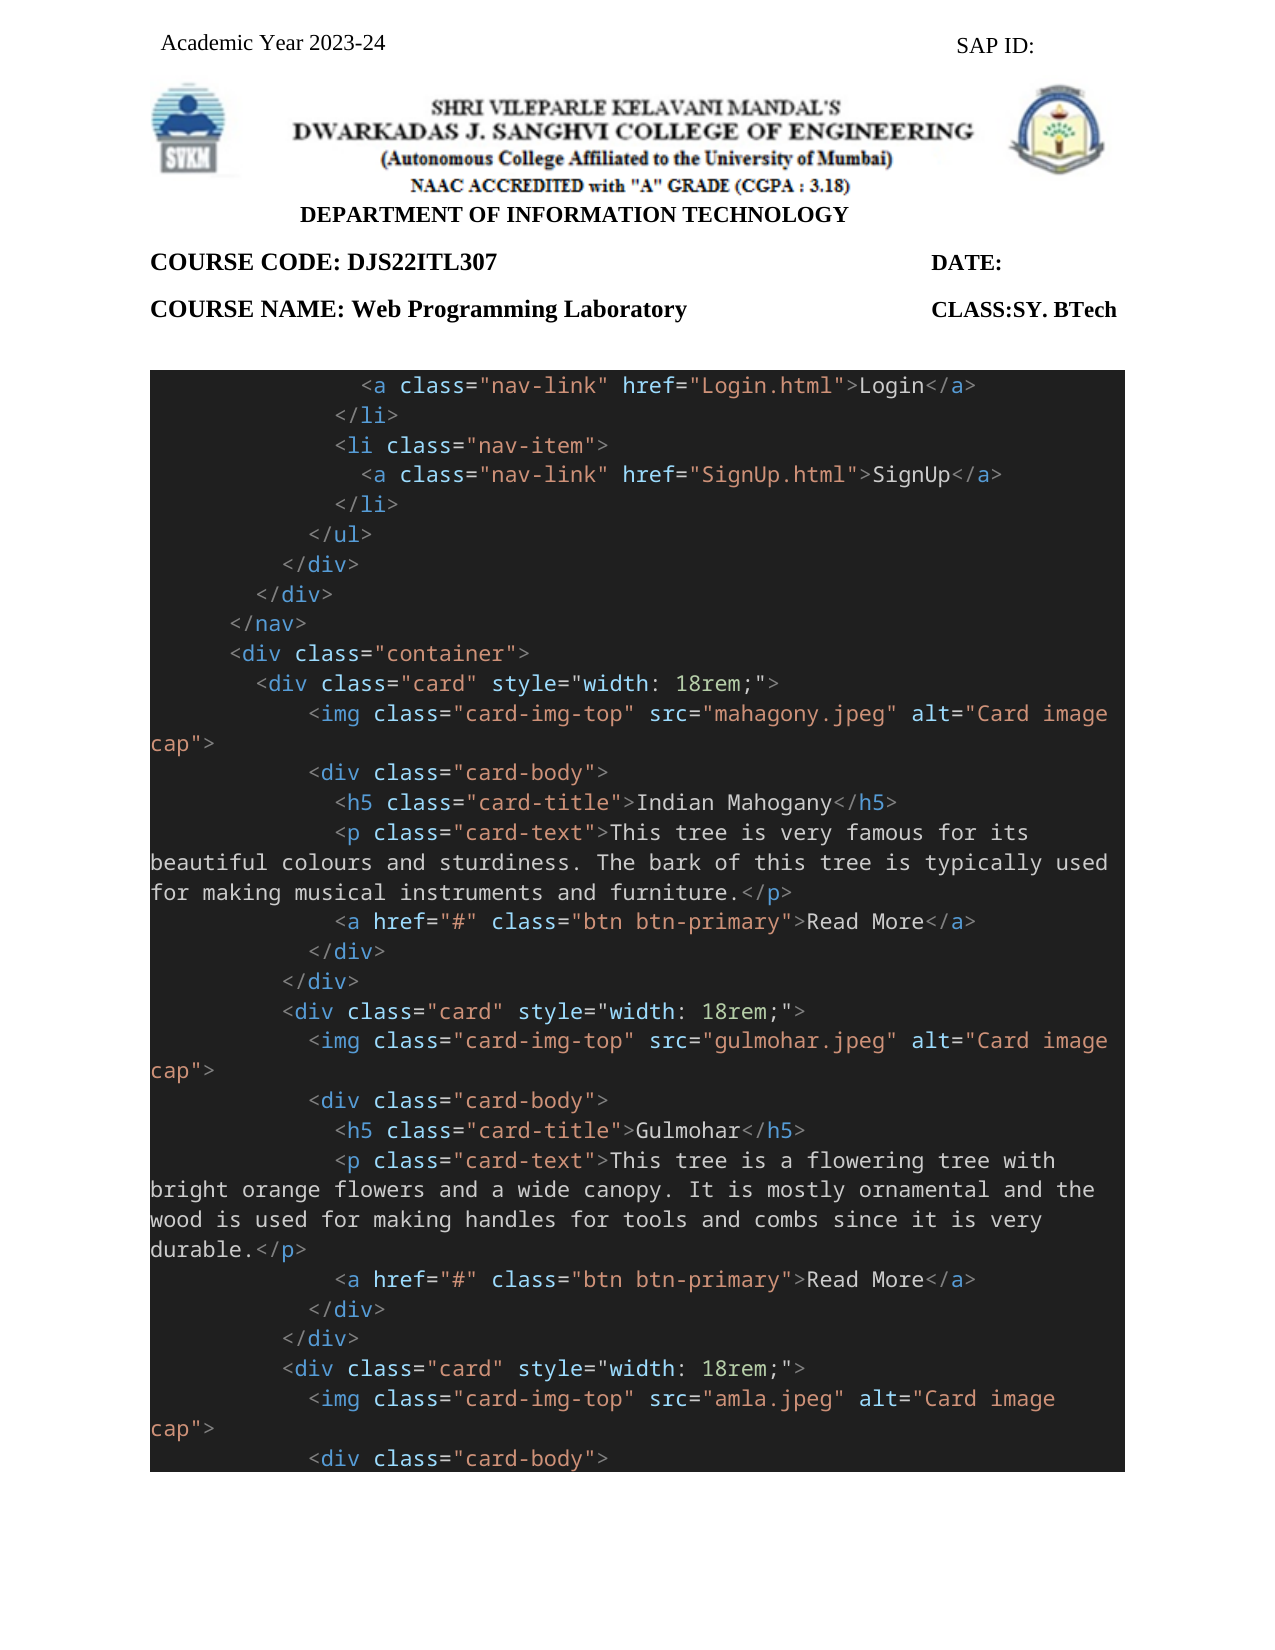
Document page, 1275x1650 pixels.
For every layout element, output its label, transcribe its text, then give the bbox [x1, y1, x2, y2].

text <div class="card-body"> [150, 1085, 1125, 1115]
text <a href="#" class="btn btn-primary">Read More</a> [150, 906, 1125, 936]
text </div> [150, 1293, 1125, 1323]
text </nav> [150, 608, 1125, 638]
text <img class="card-img-top" src="gulmohar.jpeg" alt="Card image cap"> [150, 1025, 1125, 1085]
text <img class="card-img-top" src="amla.jpeg" alt="Card image cap"> [150, 1383, 1125, 1442]
text <a href="#" class="btn btn-primary">Read More</a> [150, 1264, 1125, 1293]
text <p class="card-text">This tree is very famous for its beautiful colours and sturdiness. The bark of this tree is typically used for making musical instruments and furniture.</p> [150, 817, 1125, 906]
text </li> [150, 400, 1125, 429]
text <div class="card-body"> [150, 757, 1125, 787]
text <h5 class="card-title">Gulmohar</h5> [150, 1115, 1125, 1144]
text <h5 class="card-title">Indian Mahogany</h5> [150, 787, 1125, 817]
text <li class="nav-item"> [150, 429, 1125, 459]
text <div class="card-body"> [150, 1442, 1125, 1472]
text <div class="card" style="width: 18rem;"> [150, 668, 1125, 698]
text <div class="container"> [150, 638, 1125, 668]
text </ul> [150, 519, 1125, 549]
text <div class="card" style="width: 18rem;"> [150, 996, 1125, 1025]
text <a class="nav-link" href="SignUp.html">SignUp</a> [150, 459, 1125, 489]
text </div> [150, 936, 1125, 966]
text </div> [150, 966, 1125, 996]
text </div> [150, 549, 1125, 578]
text <img class="card-img-top" src="mahagony.jpeg" alt="Card image cap"> [150, 698, 1125, 757]
text </div> [150, 578, 1125, 608]
text <p class="card-text">This tree is a flowering tree with bright orange flowers and a wide canopy. It is mostly ornamental and the wood is used for making handles for tools and combs since it is very durable.</p> [150, 1144, 1125, 1264]
text </div> [150, 1323, 1125, 1353]
text </li> [150, 489, 1125, 519]
text <div class="card" style="width: 18rem;"> [150, 1353, 1125, 1383]
picture [150, 75, 1118, 202]
text <a class="nav-link" href="Login.html">Login</a> [150, 370, 1125, 400]
